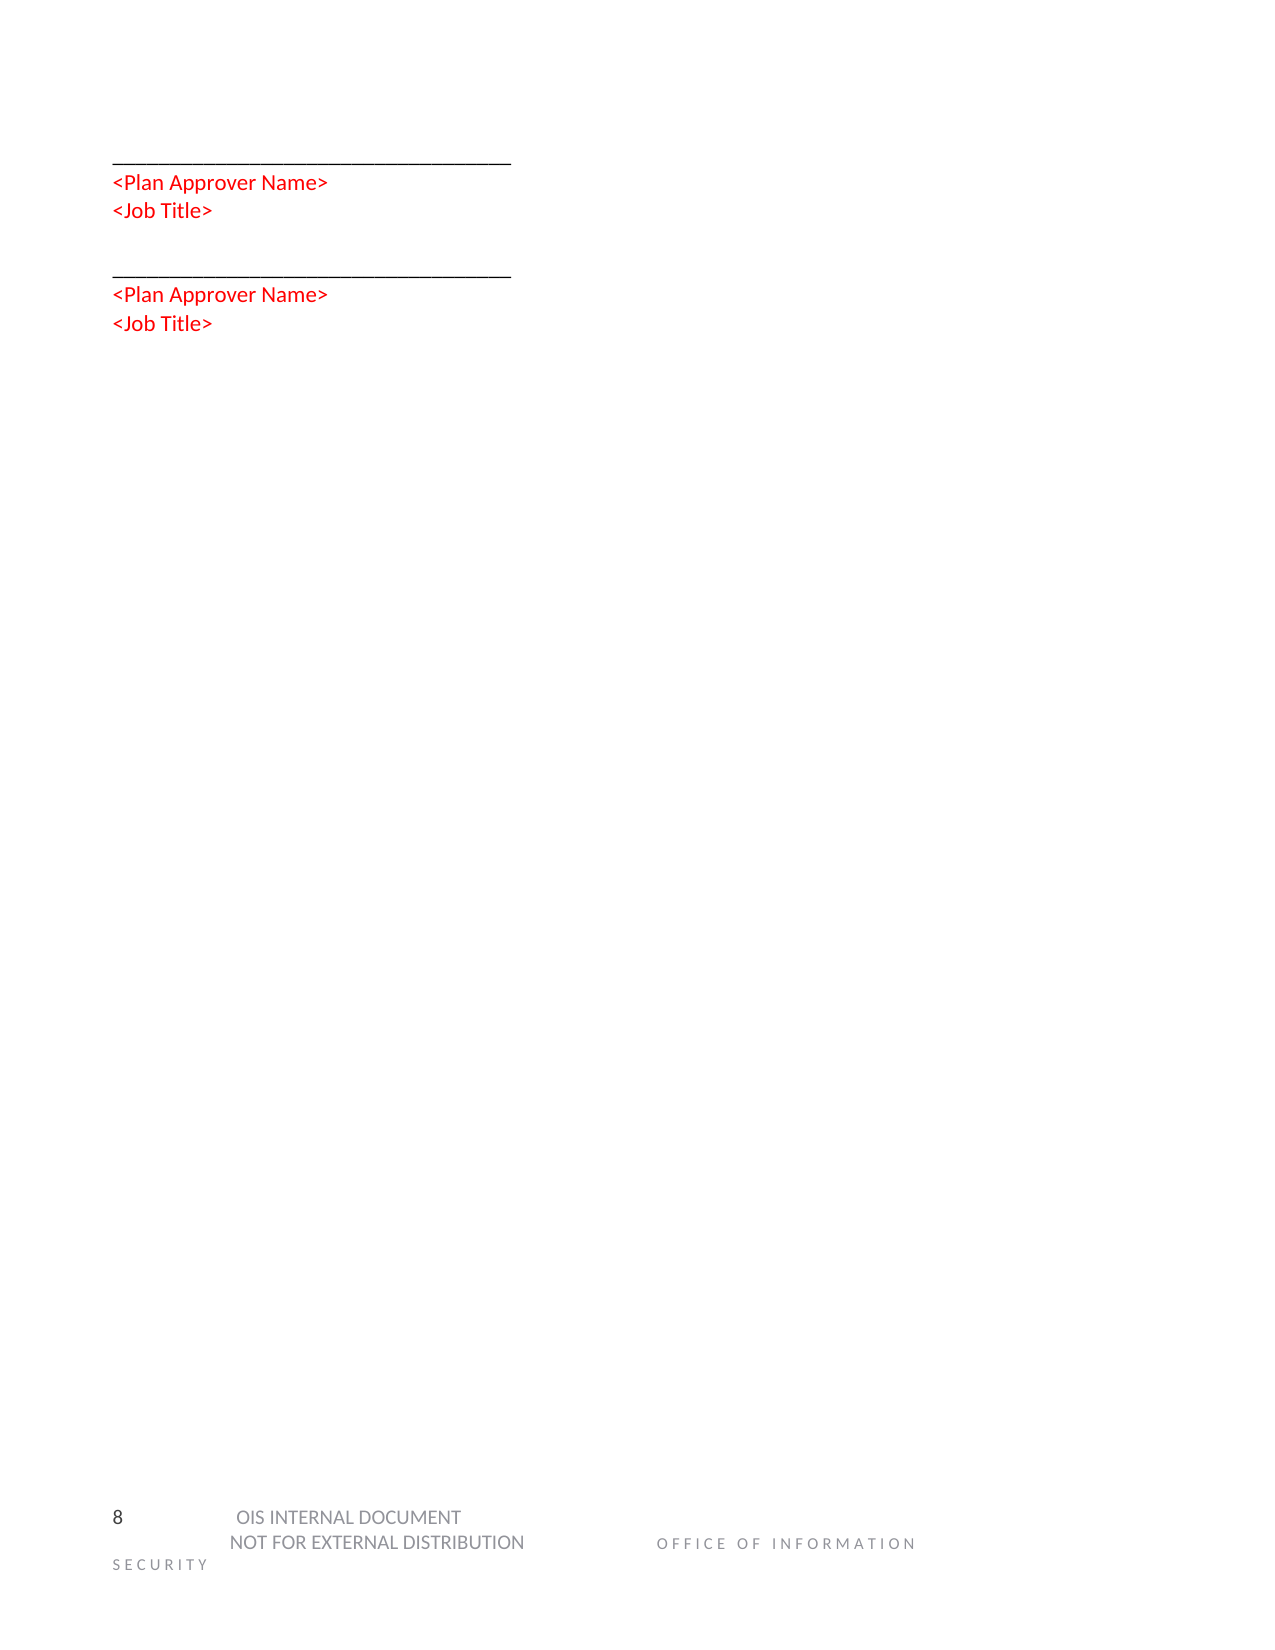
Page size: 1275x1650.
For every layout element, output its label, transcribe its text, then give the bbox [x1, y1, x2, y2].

text <Job Title> [112, 197, 1162, 224]
text <Job Title> [112, 309, 1162, 337]
text <Plan Approver Name> [112, 281, 1162, 309]
text <Plan Approver Name> [112, 168, 1162, 197]
text ___________________________________ [112, 141, 1162, 168]
text ___________________________________ [112, 253, 1162, 281]
